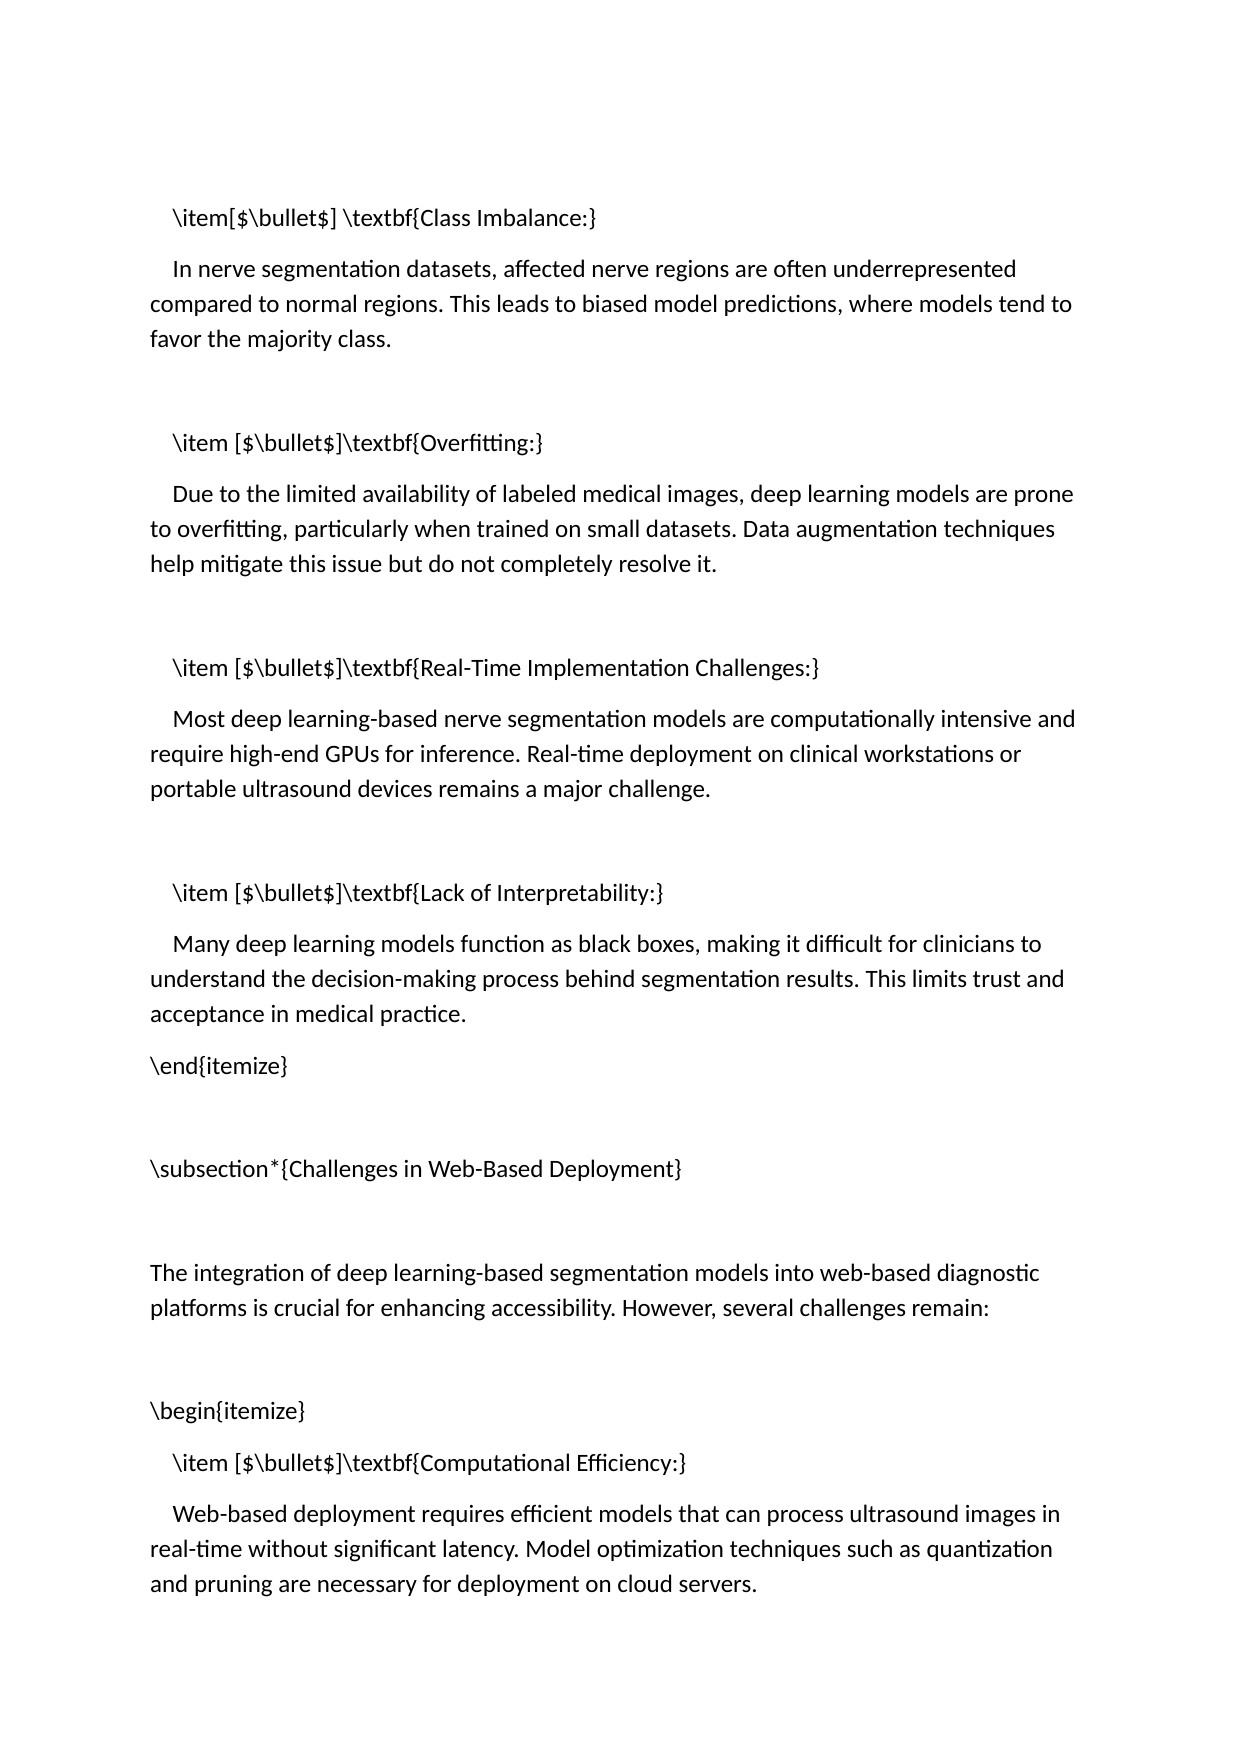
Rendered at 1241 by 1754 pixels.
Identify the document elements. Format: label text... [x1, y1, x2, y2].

text \item [$\bullet$]\textbf{Real-Time Implementation Challenges:} [150, 652, 1090, 682]
text \item [$\bullet$]\textbf{Computational Efficiency:} [150, 1447, 1090, 1477]
text Many deep learning models function as black boxes, making it difficult for clinicians to understand the decision-making process behind segmentation results. This limits trust and acceptance in medical practice. [150, 928, 1090, 1029]
text Due to the limited availability of labeled medical images, deep learning models are prone to overfitting, particularly when trained on small datasets. Data augmentation techniques help mitigate this issue but do not completely resolve it. [150, 478, 1090, 579]
text \item [$\bullet$]\textbf{Lack of Interpretability:} [150, 877, 1090, 907]
text \subsection*{Challenges in Web-Based Deployment} [150, 1153, 1090, 1184]
text \begin{itemize} [150, 1395, 1090, 1426]
text \item [$\bullet$]\textbf{Overfitting:} [150, 427, 1090, 457]
text Most deep learning-based nerve segmentation models are computationally intensive and require high-end GPUs for inference. Real-time deployment on clinical workstations or portable ultrasound devices remains a major challenge. [150, 703, 1090, 804]
text \end{itemize} [150, 1050, 1090, 1081]
text Web-based deployment requires efficient models that can process ultrasound images in real-time without significant latency. Model optimization techniques such as quantization and pruning are necessary for deployment on cloud servers. [150, 1498, 1090, 1599]
text The integration of deep learning-based segmentation models into web-based diagnostic platforms is crucial for enhancing accessibility. However, several challenges remain: [150, 1257, 1090, 1322]
text In nerve segmentation datasets, affected nerve regions are often underrepresented compared to normal regions. This leads to biased model predictions, where models tend to favor the majority class. [150, 253, 1090, 354]
text \item[$\bullet$] \textbf{Class Imbalance:} [150, 202, 1090, 232]
